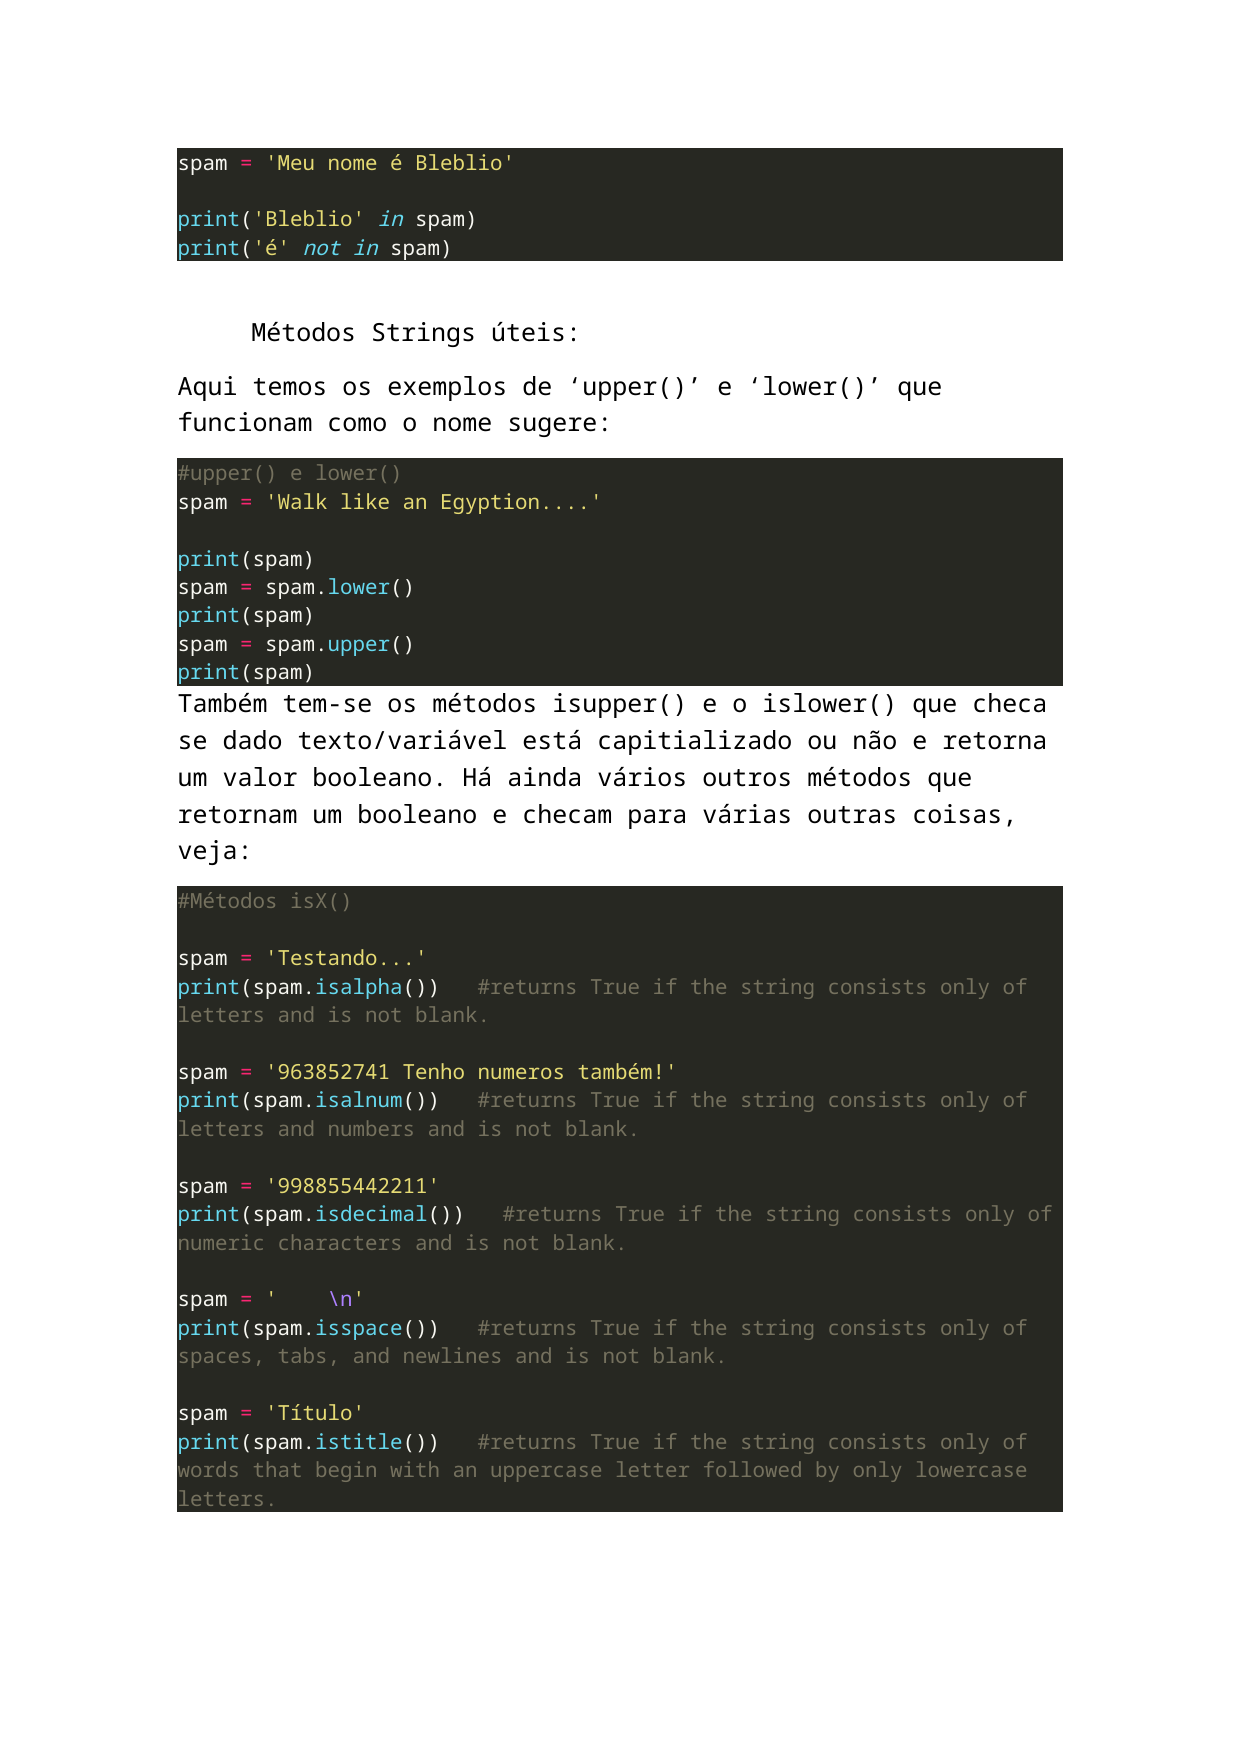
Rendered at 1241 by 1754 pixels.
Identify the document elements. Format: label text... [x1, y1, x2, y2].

text Métodos Strings úteis: [177, 315, 1063, 349]
text spam = 'Meu nome é Bleblio' print('Bleblio' in spam) print('é' not in spam) [177, 148, 1063, 261]
text Aqui temos os exemplos de ‘upper()’ e ‘lower()’ que funcionam como o nome sugere: [177, 368, 1063, 439]
text Também tem-se os métodos isupper() e o islower() que checa se dado texto/variável está capitializado ou não e retorna um valor booleano. Há ainda vários outros métodos que retornam um booleano e checam para várias outras coisas, veja: [177, 686, 1063, 867]
text #upper() e lower() spam = 'Walk like an Egyption....' print(spam) spam = spam.lower() print(spam) spam = spam.upper() print(spam) [177, 458, 1063, 686]
